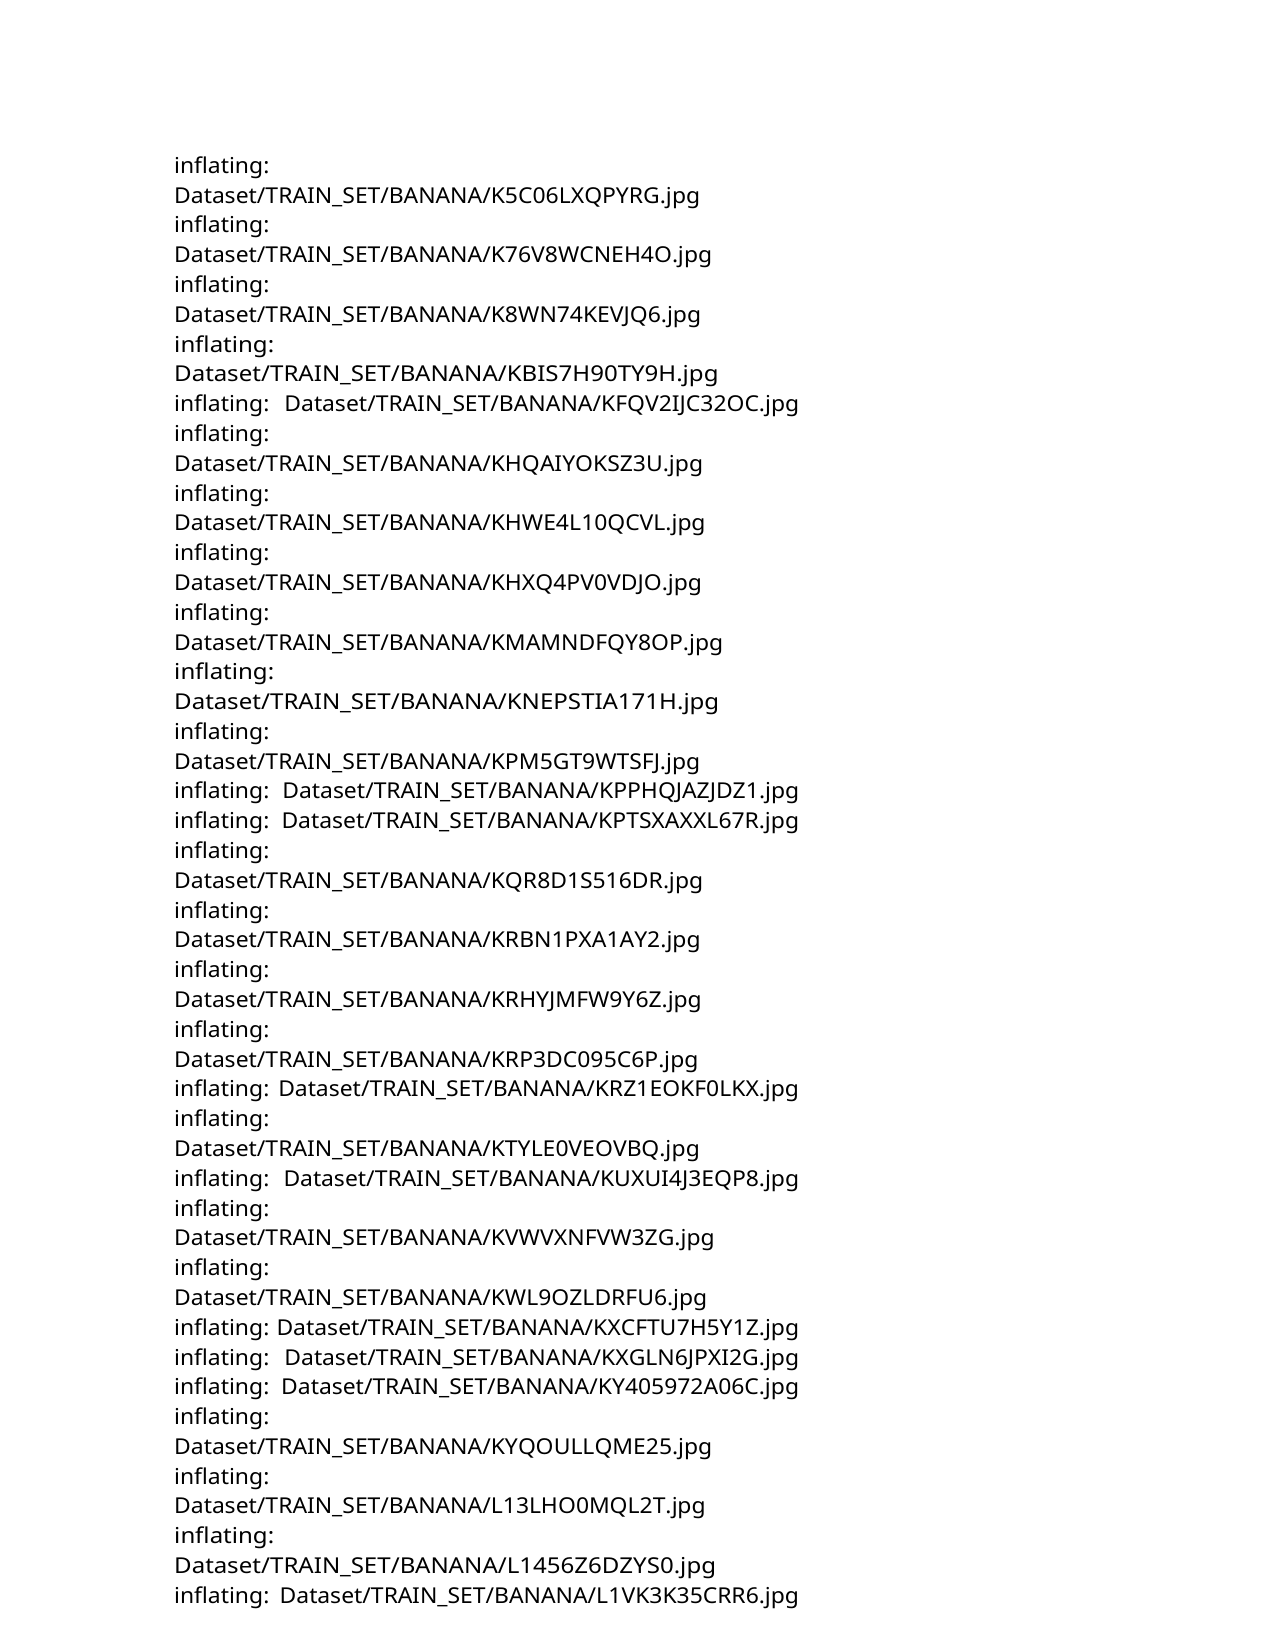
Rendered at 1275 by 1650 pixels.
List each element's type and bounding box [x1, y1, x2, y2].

text [174, 150, 799, 1609]
